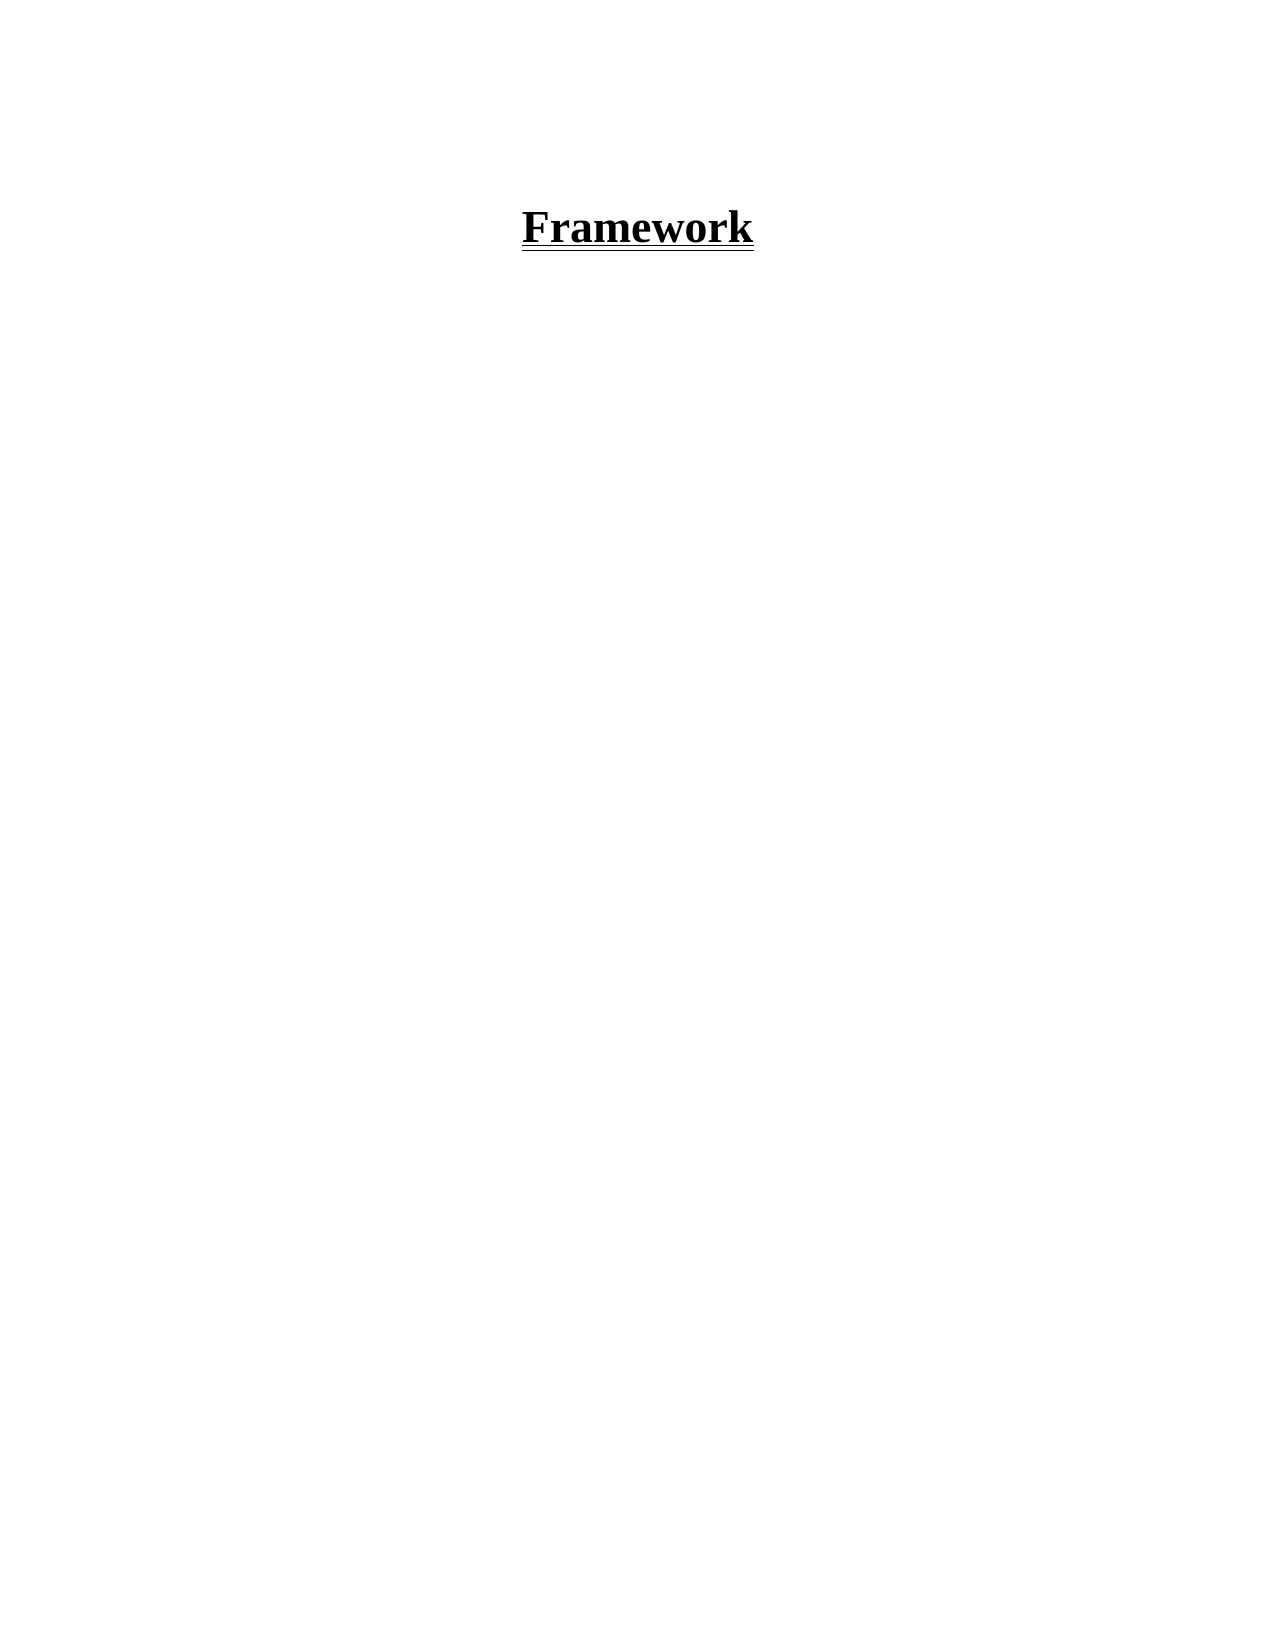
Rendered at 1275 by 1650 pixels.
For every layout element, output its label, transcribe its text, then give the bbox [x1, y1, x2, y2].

subtitle Framework [150, 200, 1125, 253]
